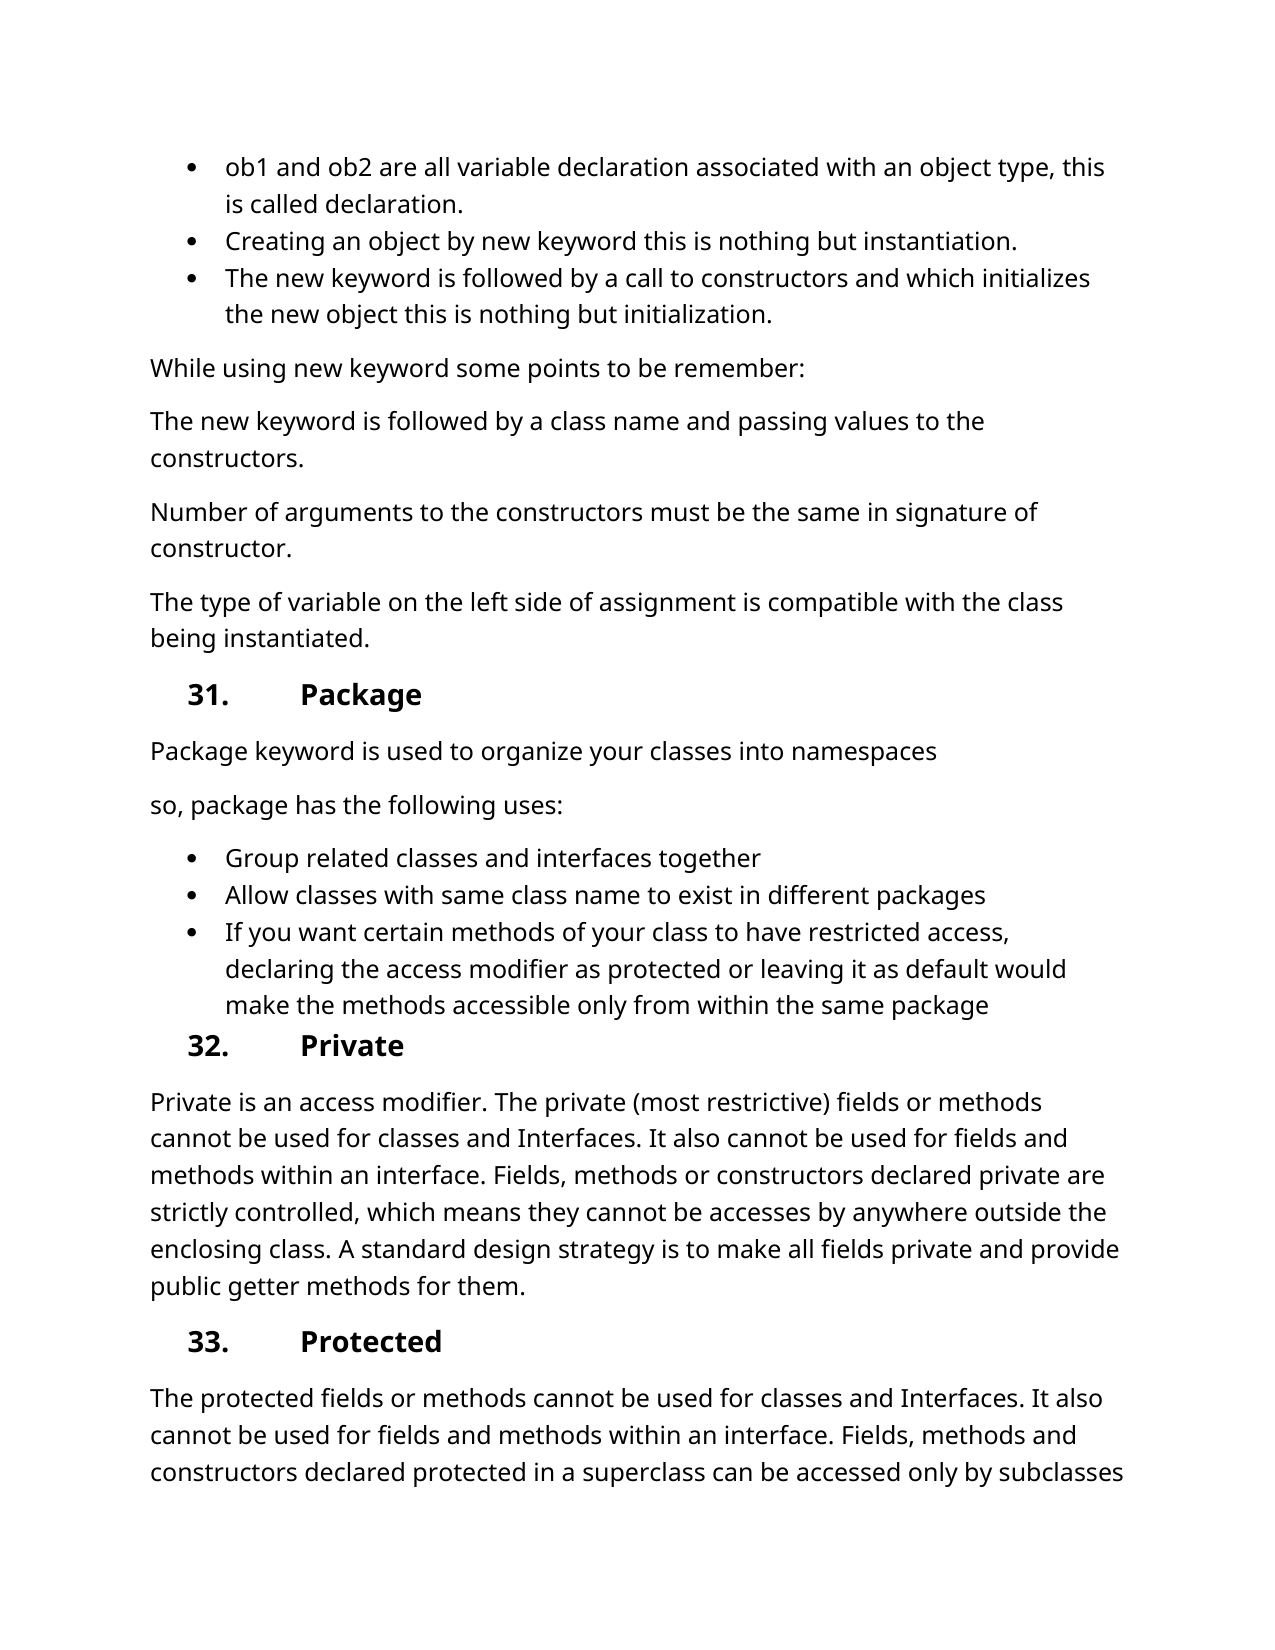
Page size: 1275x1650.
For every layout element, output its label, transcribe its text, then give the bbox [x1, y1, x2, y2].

list Private [187, 1025, 1125, 1064]
list The new keyword is followed by a call to constructors and which initializes the new object this is nothing but initialization. [187, 260, 1125, 331]
list Creating an object by new keyword this is nothing but instantiation. [187, 223, 1125, 258]
text so, package has the following uses: [150, 787, 1125, 822]
text The new keyword is followed by a class name and passing values to the constructors. [150, 404, 1125, 475]
list Protected [187, 1322, 1125, 1361]
text While using new keyword some points to be remember: [150, 351, 1125, 384]
list ob1 and ob2 are all variable declaration associated with an object type, this is called declaration. [187, 150, 1125, 221]
list Allow classes with same class name to exist in different packages [187, 878, 1125, 912]
list Package [187, 674, 1125, 714]
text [150, 1381, 1125, 1489]
text Private is an access modifier. The private (most restrictive) fields or methods cannot be used for classes and Interfaces. It also cannot be used for fields and methods within an interface. Fields, methods or constructors declared private are strictly controlled, which means they cannot be accesses by anywhere outside the enclosing class. A standard design strategy is to make all fields private and provide public getter methods for them. [150, 1084, 1125, 1302]
list If you want certain methods of your class to have restricted access, declaring the access modifier as protected or leaving it as default would make the methods accessible only from within the same package [187, 914, 1125, 1022]
list Group related classes and interfaces together [187, 841, 1125, 875]
text Number of arguments to the constructors must be the same in signature of constructor. [150, 494, 1125, 565]
text Package keyword is used to organize your classes into namespaces [150, 734, 1125, 768]
text The type of variable on the left side of assignment is compatible with the class being instantiated. [150, 584, 1125, 655]
